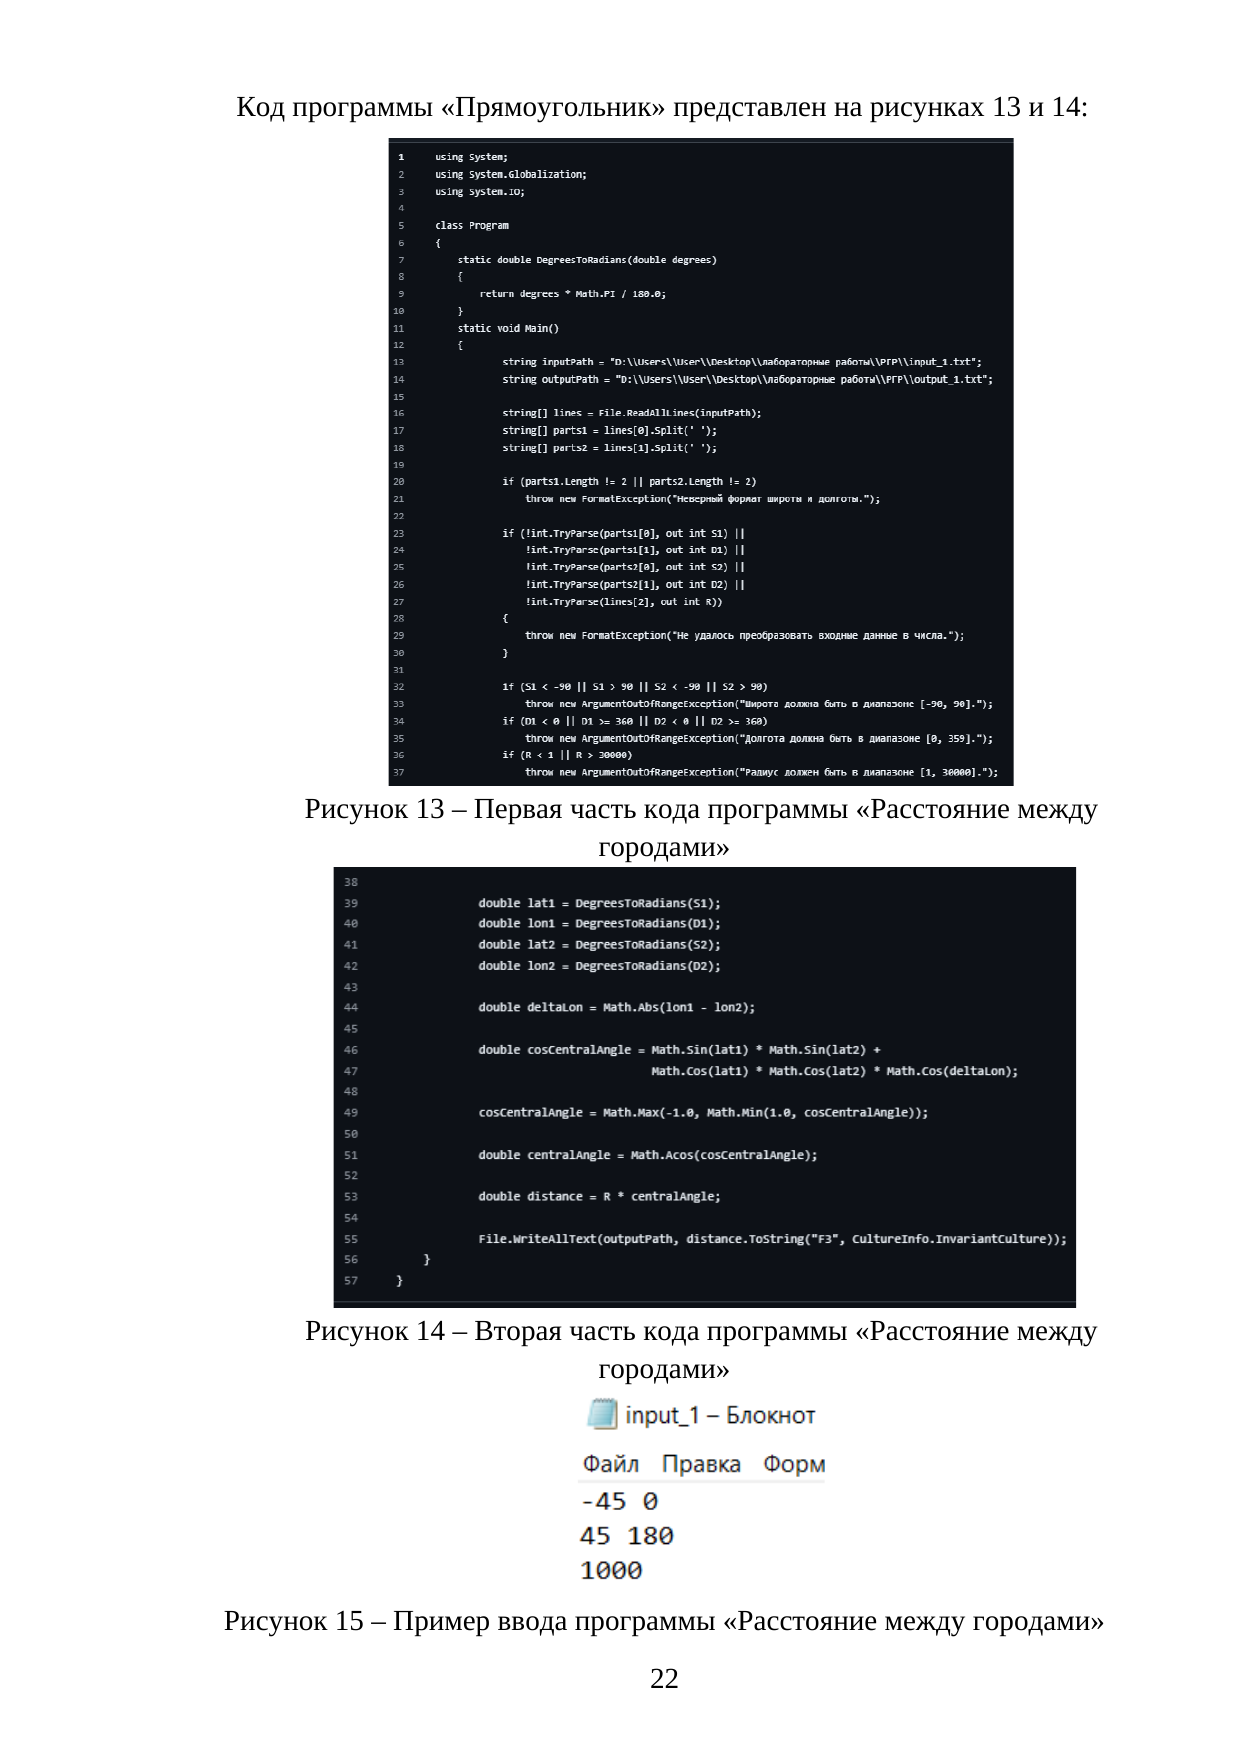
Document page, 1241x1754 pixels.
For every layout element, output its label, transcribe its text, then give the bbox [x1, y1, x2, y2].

picture [388, 138, 1014, 786]
picture [577, 1390, 825, 1598]
picture [333, 867, 1077, 1308]
list Код программы «Прямоугольник» представлен на рисунках 13 и 14: [236, 89, 1152, 122]
text Рисунок 15 – Пример ввода программы «Расстояние между городами» [177, 1603, 1152, 1636]
text Рисунок 14 – Вторая часть кода программы «Расстояние между городами» [177, 1313, 1152, 1385]
text Рисунок 13 – Первая часть кода программы «Расстояние между городами» [177, 791, 1152, 863]
